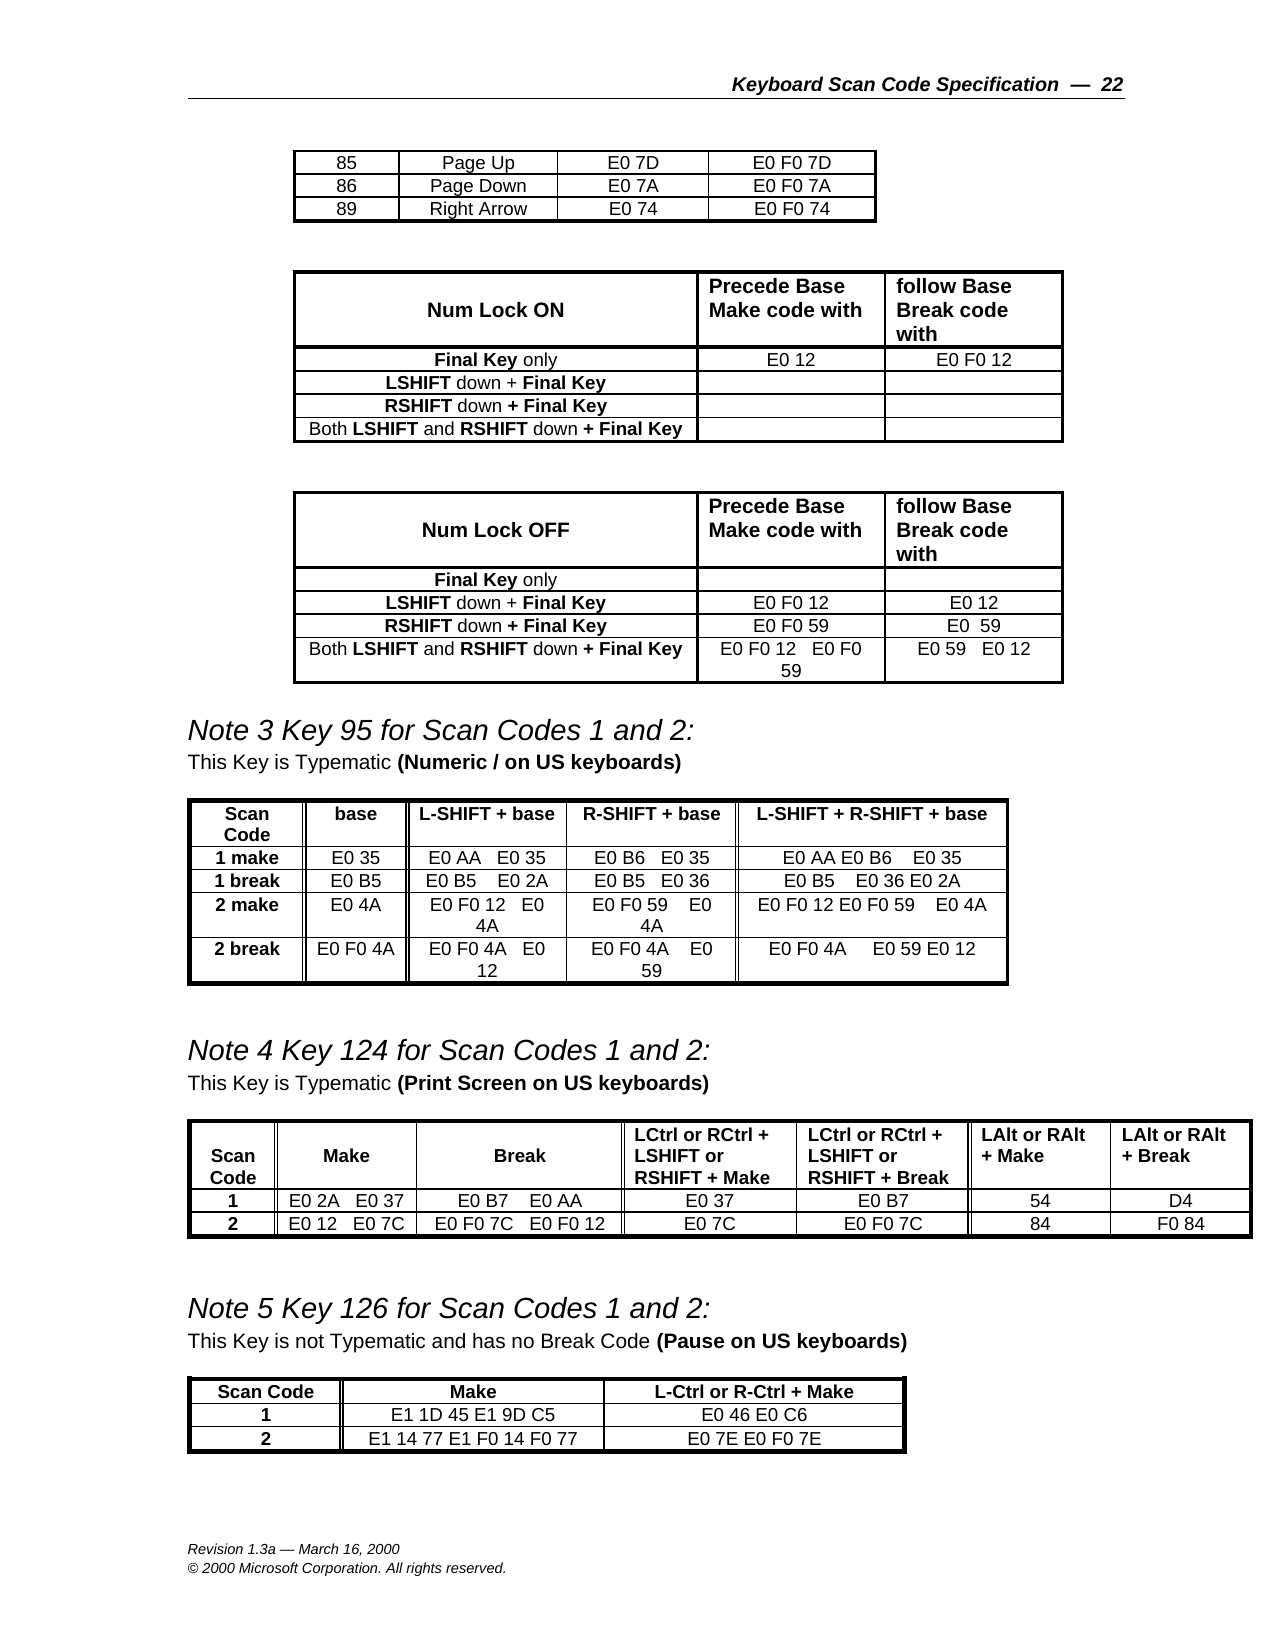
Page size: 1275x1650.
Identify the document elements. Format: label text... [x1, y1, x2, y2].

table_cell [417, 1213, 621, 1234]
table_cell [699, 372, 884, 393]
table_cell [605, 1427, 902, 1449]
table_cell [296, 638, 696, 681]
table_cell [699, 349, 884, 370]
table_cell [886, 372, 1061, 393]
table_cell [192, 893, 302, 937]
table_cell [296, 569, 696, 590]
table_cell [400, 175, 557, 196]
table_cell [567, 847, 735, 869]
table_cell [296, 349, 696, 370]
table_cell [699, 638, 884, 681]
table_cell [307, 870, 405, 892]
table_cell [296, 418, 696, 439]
subtitle Note 3 Key 95 for Scan Codes 1 and 2: [187, 717, 1125, 746]
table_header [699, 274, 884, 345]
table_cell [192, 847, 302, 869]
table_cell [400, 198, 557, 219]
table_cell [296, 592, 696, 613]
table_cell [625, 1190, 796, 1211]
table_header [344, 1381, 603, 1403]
text This Key is not Typematic and has no Break Code (Pause on US keyboards) [187, 1328, 1125, 1352]
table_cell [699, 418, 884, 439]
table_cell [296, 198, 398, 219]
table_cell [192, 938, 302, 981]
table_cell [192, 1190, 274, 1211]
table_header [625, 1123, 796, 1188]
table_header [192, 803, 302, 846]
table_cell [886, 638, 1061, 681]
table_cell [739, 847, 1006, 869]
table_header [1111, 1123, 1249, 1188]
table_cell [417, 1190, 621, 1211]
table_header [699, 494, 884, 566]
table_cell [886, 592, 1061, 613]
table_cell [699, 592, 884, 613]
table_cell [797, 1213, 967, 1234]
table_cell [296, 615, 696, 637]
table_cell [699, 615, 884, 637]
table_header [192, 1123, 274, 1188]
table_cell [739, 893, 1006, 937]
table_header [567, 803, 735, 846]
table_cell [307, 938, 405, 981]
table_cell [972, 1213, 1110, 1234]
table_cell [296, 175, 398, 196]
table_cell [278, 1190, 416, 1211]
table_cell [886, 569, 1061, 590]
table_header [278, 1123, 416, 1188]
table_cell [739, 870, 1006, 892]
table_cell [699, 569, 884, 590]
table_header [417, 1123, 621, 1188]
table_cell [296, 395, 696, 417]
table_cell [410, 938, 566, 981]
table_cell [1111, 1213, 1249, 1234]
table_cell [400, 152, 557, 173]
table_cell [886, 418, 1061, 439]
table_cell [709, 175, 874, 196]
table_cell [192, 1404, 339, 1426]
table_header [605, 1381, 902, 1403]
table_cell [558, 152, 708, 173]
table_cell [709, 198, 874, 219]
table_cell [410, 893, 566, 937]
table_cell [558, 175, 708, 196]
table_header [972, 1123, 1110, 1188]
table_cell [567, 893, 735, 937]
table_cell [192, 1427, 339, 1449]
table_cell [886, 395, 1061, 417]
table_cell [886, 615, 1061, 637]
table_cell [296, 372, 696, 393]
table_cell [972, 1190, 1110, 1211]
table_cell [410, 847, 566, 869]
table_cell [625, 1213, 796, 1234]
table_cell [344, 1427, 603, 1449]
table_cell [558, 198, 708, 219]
subtitle Note 4 Key 124 for Scan Codes 1 and 2: [187, 1037, 1125, 1067]
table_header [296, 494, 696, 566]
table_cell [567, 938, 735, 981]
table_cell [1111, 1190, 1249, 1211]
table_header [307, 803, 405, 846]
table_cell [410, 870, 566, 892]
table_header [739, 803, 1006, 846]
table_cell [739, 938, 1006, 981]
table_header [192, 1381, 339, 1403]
text This Key is Typematic (Numeric / on US keyboards) [187, 750, 1125, 774]
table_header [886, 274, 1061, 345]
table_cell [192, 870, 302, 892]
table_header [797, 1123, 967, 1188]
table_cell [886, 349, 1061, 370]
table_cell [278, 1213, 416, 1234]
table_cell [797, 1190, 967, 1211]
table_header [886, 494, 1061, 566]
subtitle Note 5 Key 126 for Scan Codes 1 and 2: [187, 1295, 1125, 1324]
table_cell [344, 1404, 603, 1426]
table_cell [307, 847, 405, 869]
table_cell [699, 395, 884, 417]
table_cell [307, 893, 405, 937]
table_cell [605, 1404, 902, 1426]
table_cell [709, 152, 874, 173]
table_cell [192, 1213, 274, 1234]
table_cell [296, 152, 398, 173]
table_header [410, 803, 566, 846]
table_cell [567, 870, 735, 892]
text This Key is Typematic (Print Screen on US keyboards) [187, 1071, 1125, 1095]
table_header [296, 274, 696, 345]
